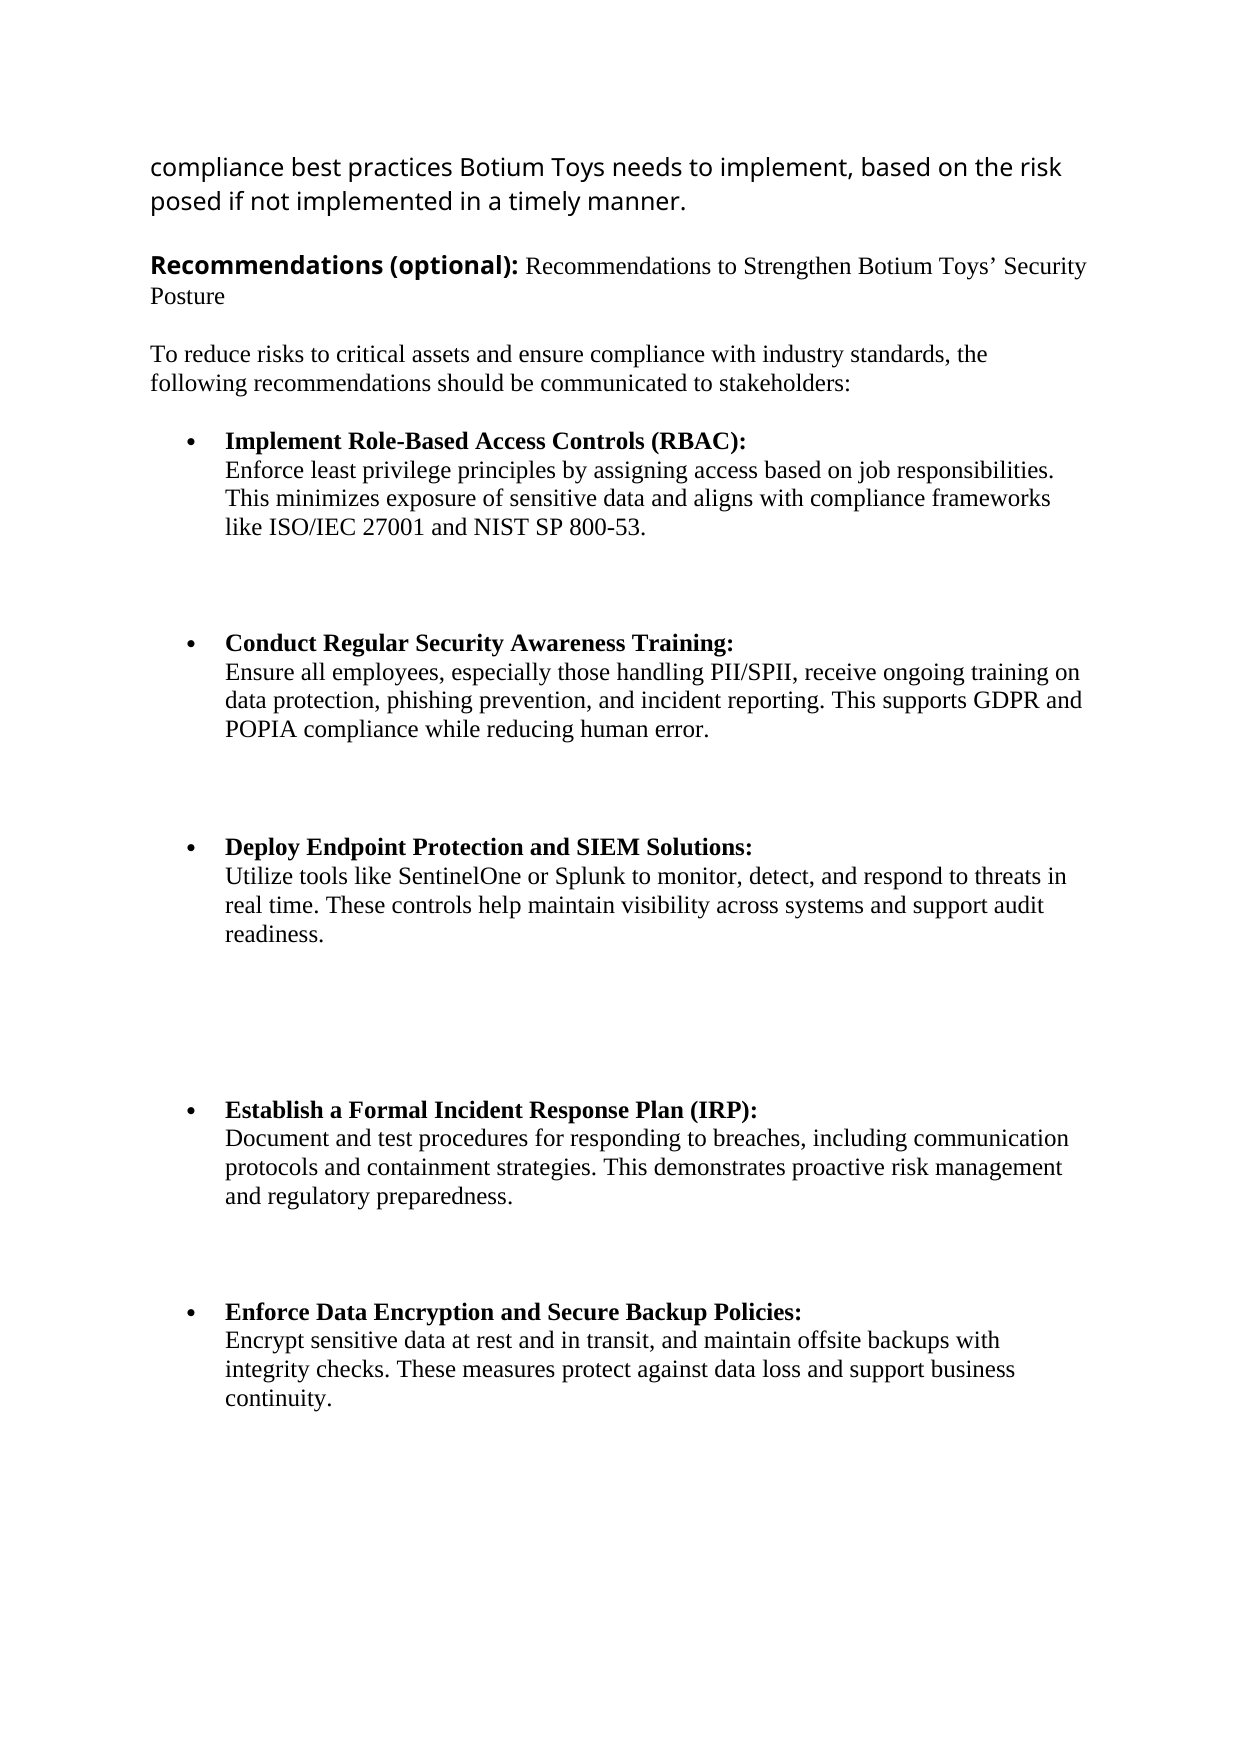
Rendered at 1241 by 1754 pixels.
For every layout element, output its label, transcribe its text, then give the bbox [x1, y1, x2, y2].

list Enforce Data Encryption and Secure Backup Policies: Encrypt sensitive data at rest and in transit, and maintain offsite backups with integrity checks. These measures protect against data loss and support business continuity. [187, 1297, 1090, 1412]
list Deploy Endpoint Protection and SIEM Solutions: Utilize tools like SentinelOne or Splunk to monitor, detect, and respond to threats in real time. These controls help maintain visibility across systems and support audit readiness. [187, 832, 1090, 947]
list Implement Role-Based Access Controls (RBAC): Enforce least privilege principles by assigning access based on job responsibilities. This minimizes exposure of sensitive data and aligns with compliance frameworks like ISO/IEC 27001 and NIST SP 800-53. [187, 426, 1090, 541]
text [150, 150, 1090, 218]
text To reduce risks to critical assets and ensure compliance with industry standards, the following recommendations should be communicated to stakeholders: [150, 339, 1090, 397]
list Establish a Formal Incident Response Plan (IRP): Document and test procedures for responding to breaches, including communication protocols and containment strategies. This demonstrates proactive risk management and regulatory preparedness. [187, 1095, 1090, 1210]
list Conduct Regular Security Awareness Training: Ensure all employees, especially those handling PII/SPII, receive ongoing training on data protection, phishing prevention, and incident reporting. This supports GDPR and POPIA compliance while reducing human error. [187, 628, 1090, 743]
text Recommendations (optional): Recommendations to Strengthen Botium Toys’ Security Posture [150, 247, 1090, 310]
